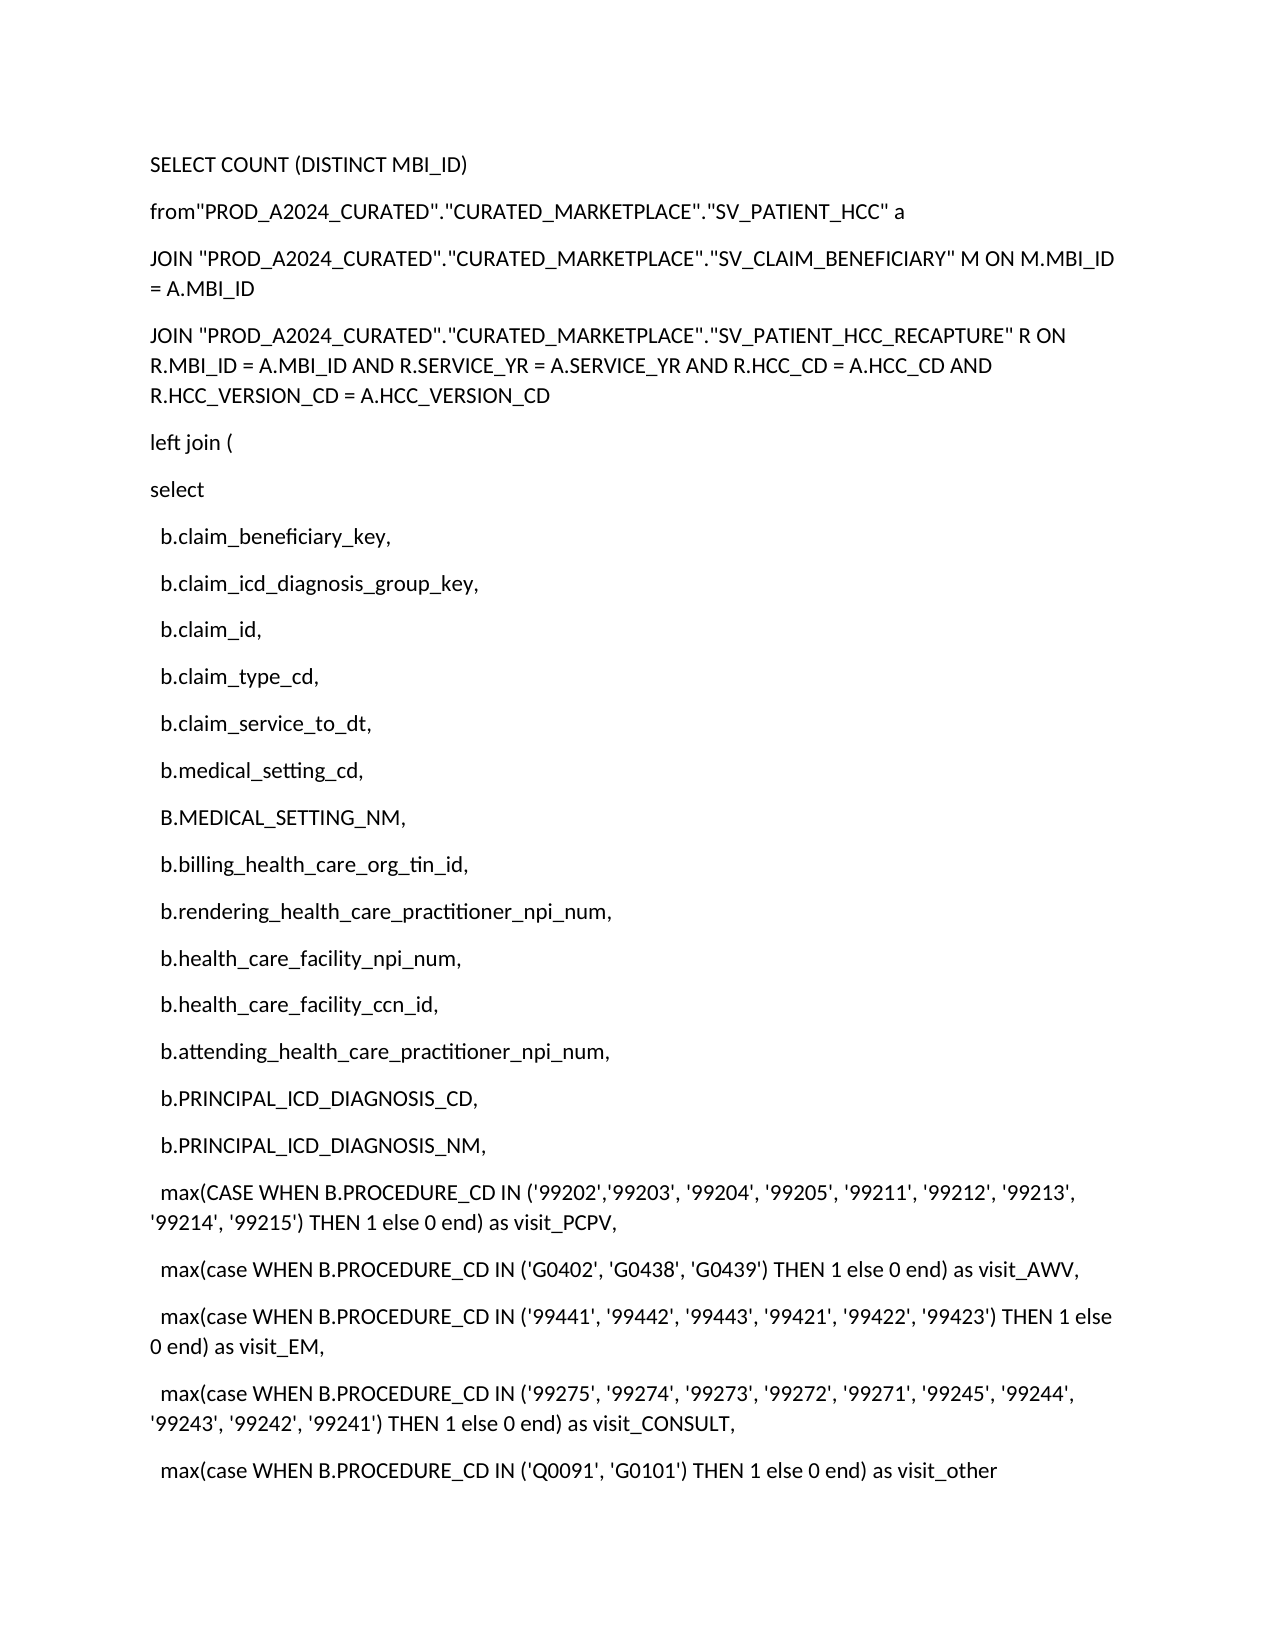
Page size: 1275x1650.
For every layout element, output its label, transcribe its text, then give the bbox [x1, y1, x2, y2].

text b.claim_type_cd, [150, 662, 1125, 691]
text max(case WHEN B.PROCEDURE_CD IN ('G0402', 'G0438', 'G0439') THEN 1 else 0 end) as visit_AWV, [150, 1255, 1125, 1283]
text max(case WHEN B.PROCEDURE_CD IN ('Q0091', 'G0101') THEN 1 else 0 end) as visit_other [150, 1456, 1125, 1484]
text b.claim_beneficiary_key, [150, 522, 1125, 550]
text b.rendering_health_care_practitioner_npi_num, [150, 897, 1125, 925]
text b.health_care_facility_ccn_id, [150, 991, 1125, 1019]
text JOIN "PROD_A2024_CURATED"."CURATED_MARKETPLACE"."SV_CLAIM_BENEFICIARY" M ON M.MBI_ID = A.MBI_ID [150, 244, 1125, 302]
text SELECT COUNT (DISTINCT MBI_ID) [150, 150, 1125, 178]
text b.billing_health_care_org_tin_id, [150, 850, 1125, 878]
text from"PROD_A2024_CURATED"."CURATED_MARKETPLACE"."SV_PATIENT_HCC" a [150, 197, 1125, 225]
text select [150, 475, 1125, 503]
text left join ( [150, 428, 1125, 456]
text b.PRINCIPAL_ICD_DIAGNOSIS_NM, [150, 1131, 1125, 1159]
text B.MEDICAL_SETTING_NM, [150, 803, 1125, 831]
text max(case WHEN B.PROCEDURE_CD IN ('99441', '99442', '99443', '99421', '99422', '99423') THEN 1 else 0 end) as visit_EM, [150, 1302, 1125, 1360]
text b.PRINCIPAL_ICD_DIAGNOSIS_CD, [150, 1084, 1125, 1112]
text JOIN "PROD_A2024_CURATED"."CURATED_MARKETPLACE"."SV_PATIENT_HCC_RECAPTURE" R ON R.MBI_ID = A.MBI_ID AND R.SERVICE_YR = A.SERVICE_YR AND R.HCC_CD = A.HCC_CD AND R.HCC_VERSION_CD = A.HCC_VERSION_CD [150, 321, 1125, 409]
text b.attending_health_care_practitioner_npi_num, [150, 1037, 1125, 1066]
text b.claim_icd_diagnosis_group_key, [150, 569, 1125, 597]
text max(case WHEN B.PROCEDURE_CD IN ('99275', '99274', '99273', '99272', '99271', '99245', '99244', '99243', '99242', '99241') THEN 1 else 0 end) as visit_CONSULT, [150, 1379, 1125, 1437]
text b.health_care_facility_npi_num, [150, 944, 1125, 972]
text b.medical_setting_cd, [150, 756, 1125, 784]
text b.claim_id, [150, 616, 1125, 644]
text max(CASE WHEN B.PROCEDURE_CD IN ('99202','99203', '99204', '99205', '99211', '99212', '99213', '99214', '99215') THEN 1 else 0 end) as visit_PCPV, [150, 1178, 1125, 1236]
text b.claim_service_to_dt, [150, 709, 1125, 737]
